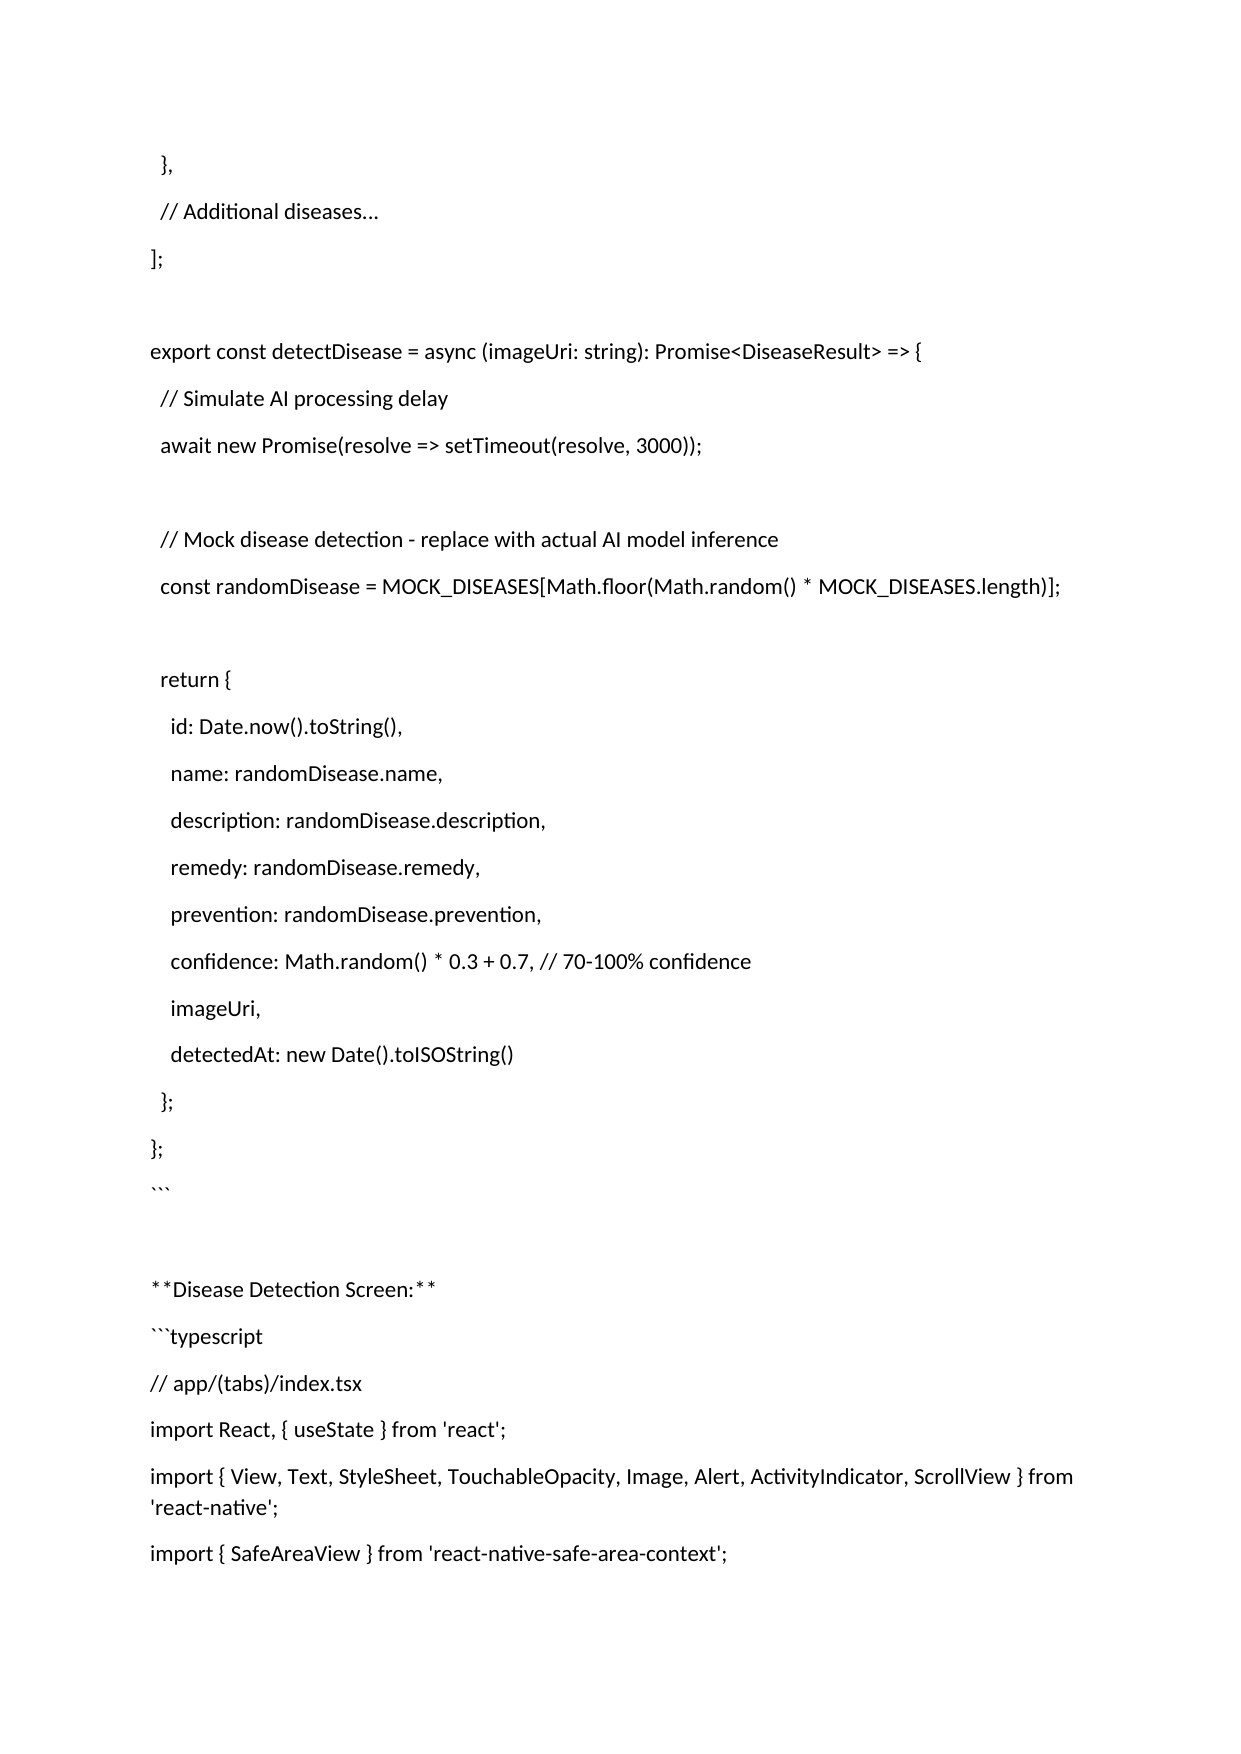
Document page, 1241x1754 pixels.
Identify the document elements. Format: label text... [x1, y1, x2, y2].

text import { View, Text, StyleSheet, TouchableOpacity, Image, Alert, ActivityIndicator, ScrollView } from 'react-native'; [150, 1462, 1090, 1521]
text import { SafeAreaView } from 'react-native-safe-area-context'; [150, 1539, 1090, 1568]
text await new Promise(resolve => setTimeout(resolve, 3000)); [150, 431, 1090, 459]
text ]; [150, 244, 1090, 272]
text confidence: Math.random() * 0.3 + 0.7, // 70-100% confidence [150, 947, 1090, 975]
text // Simulate AI processing delay [150, 384, 1090, 412]
text remedy: randomDisease.remedy, [150, 853, 1090, 881]
text // Mock disease detection - replace with actual AI model inference [150, 525, 1090, 553]
text description: randomDisease.description, [150, 806, 1090, 834]
text // app/(tabs)/index.tsx [150, 1369, 1090, 1397]
text import React, { useState } from 'react'; [150, 1416, 1090, 1444]
text }; [150, 1134, 1090, 1162]
text imageUri, [150, 994, 1090, 1022]
text ```typescript [150, 1322, 1090, 1350]
text ``` [150, 1181, 1090, 1209]
text // Additional diseases... [150, 197, 1090, 225]
text **Disease Detection Screen:** [150, 1275, 1090, 1303]
text }; [150, 1087, 1090, 1116]
text name: randomDisease.name, [150, 759, 1090, 787]
text return { [150, 666, 1090, 694]
text id: Date.now().toString(), [150, 712, 1090, 741]
text prevention: randomDisease.prevention, [150, 900, 1090, 928]
text export const detectDisease = async (imageUri: string): Promise<DiseaseResult> => { [150, 337, 1090, 366]
text }, [150, 150, 1090, 178]
text detectedAt: new Date().toISOString() [150, 1041, 1090, 1069]
text const randomDisease = MOCK_DISEASES[Math.floor(Math.random() * MOCK_DISEASES.length)]; [150, 572, 1090, 600]
